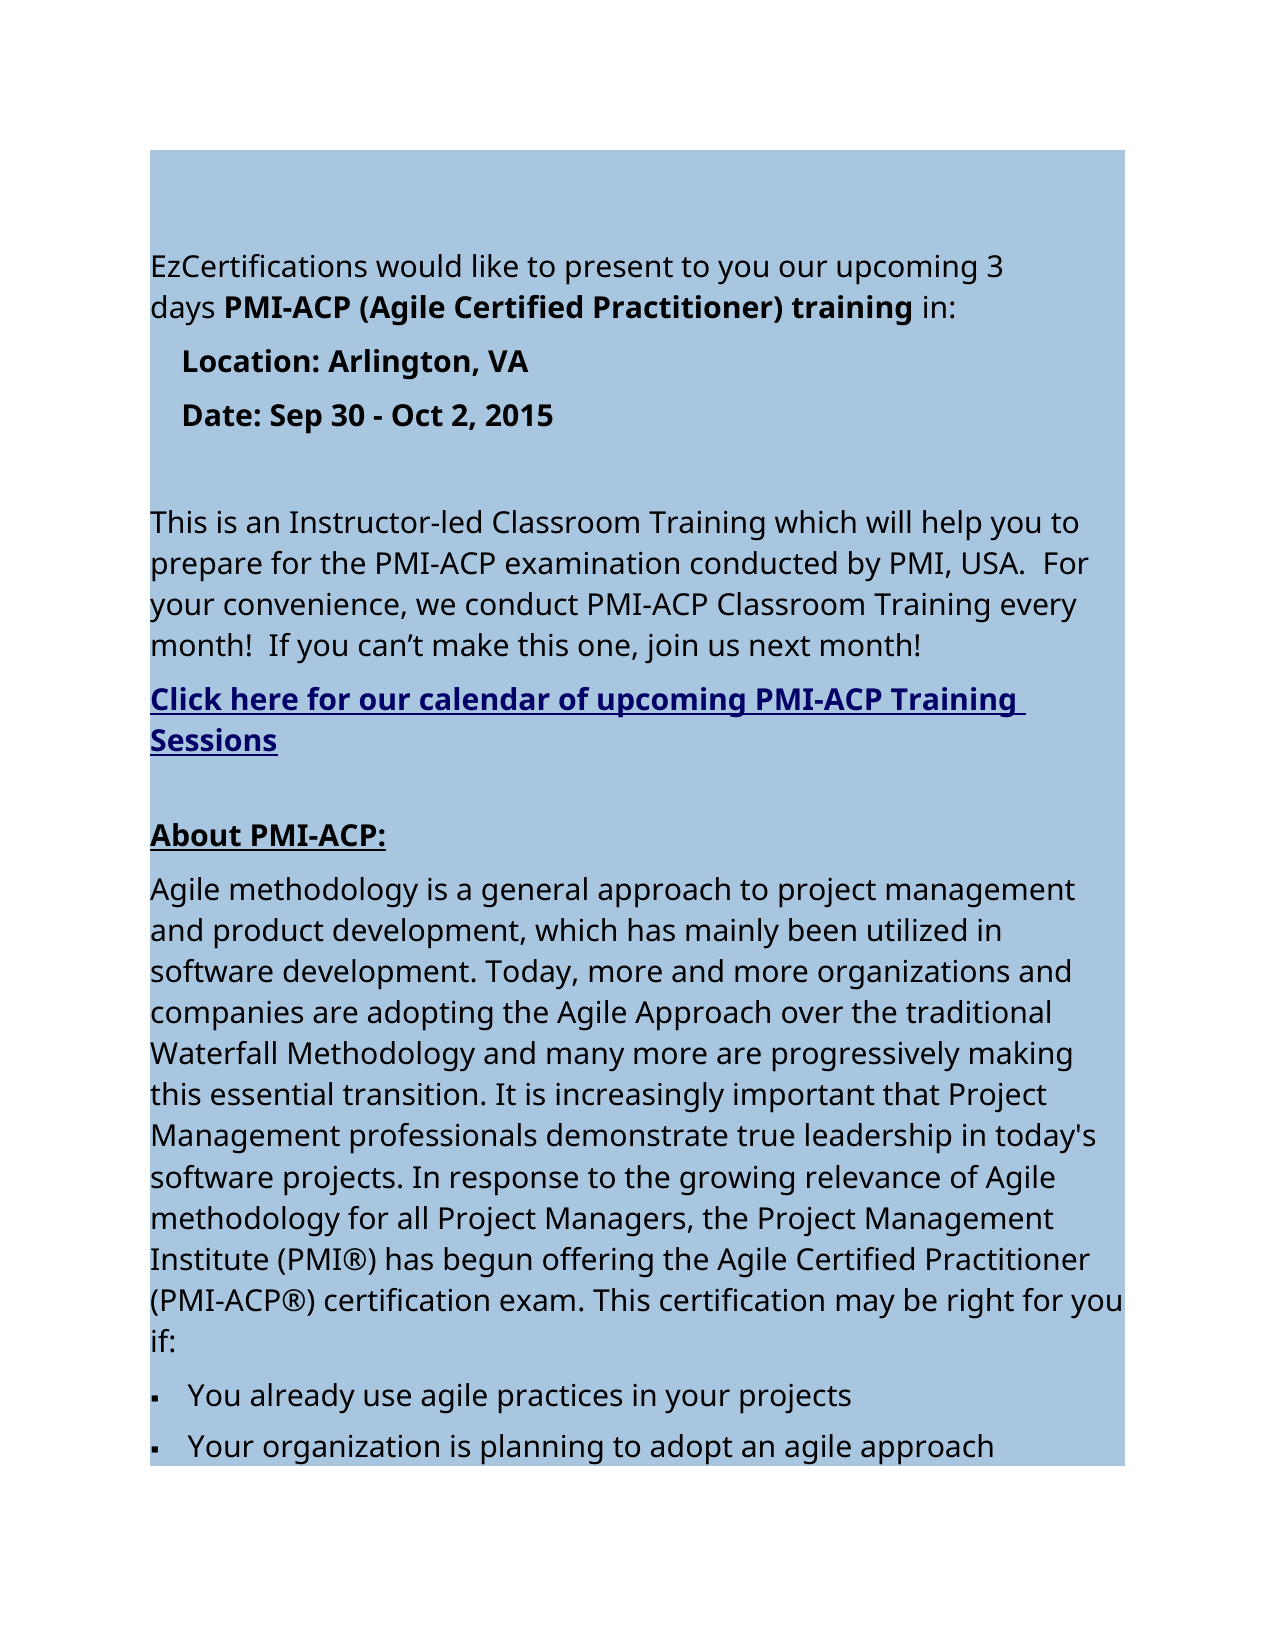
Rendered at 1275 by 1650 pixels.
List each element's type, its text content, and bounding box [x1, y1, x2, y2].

text Agile methodology is a general approach to project management and product development, which has mainly been utilized in software development. Today, more and more organizations and companies are adopting the Agile Approach over the traditional Waterfall Methodology and many more are progressively making this essential transition. It is increasingly important that Project Management professionals demonstrate true leadership in today's software projects. In response to the growing relevance of Agile methodology for all Project Managers, the Project Management Institute (PMI®) has begun offering the Agile Certified Practitioner (PMI-ACP®) certification exam. This certification may be right for you if: [150, 868, 1125, 1361]
list You already use agile practices in your projects [150, 1374, 1125, 1415]
text EzCertifications would like to present to you our upcoming 3 days PMI-ACP (Agile Certified Practitioner) training in: [150, 190, 1125, 328]
list Your organization is planning to adopt an agile approach [150, 1425, 1125, 1466]
text Date: Sep 30 - Oct 2, 2015 [150, 394, 1125, 435]
text Location: Arlington, VA [150, 340, 1125, 381]
text This is an Instructor-led Classroom Training which will help you to prepare for the PMI-ACP examination conducted by PMI, USA. For your convenience, we conduct PMI-ACP Classroom Training every month! If you can’t make this one, join us next month! [150, 501, 1125, 666]
text Click here for our calendar of upcoming PMI-ACP Training Sessions [150, 678, 1125, 760]
text About PMI-ACP: [150, 773, 1125, 855]
